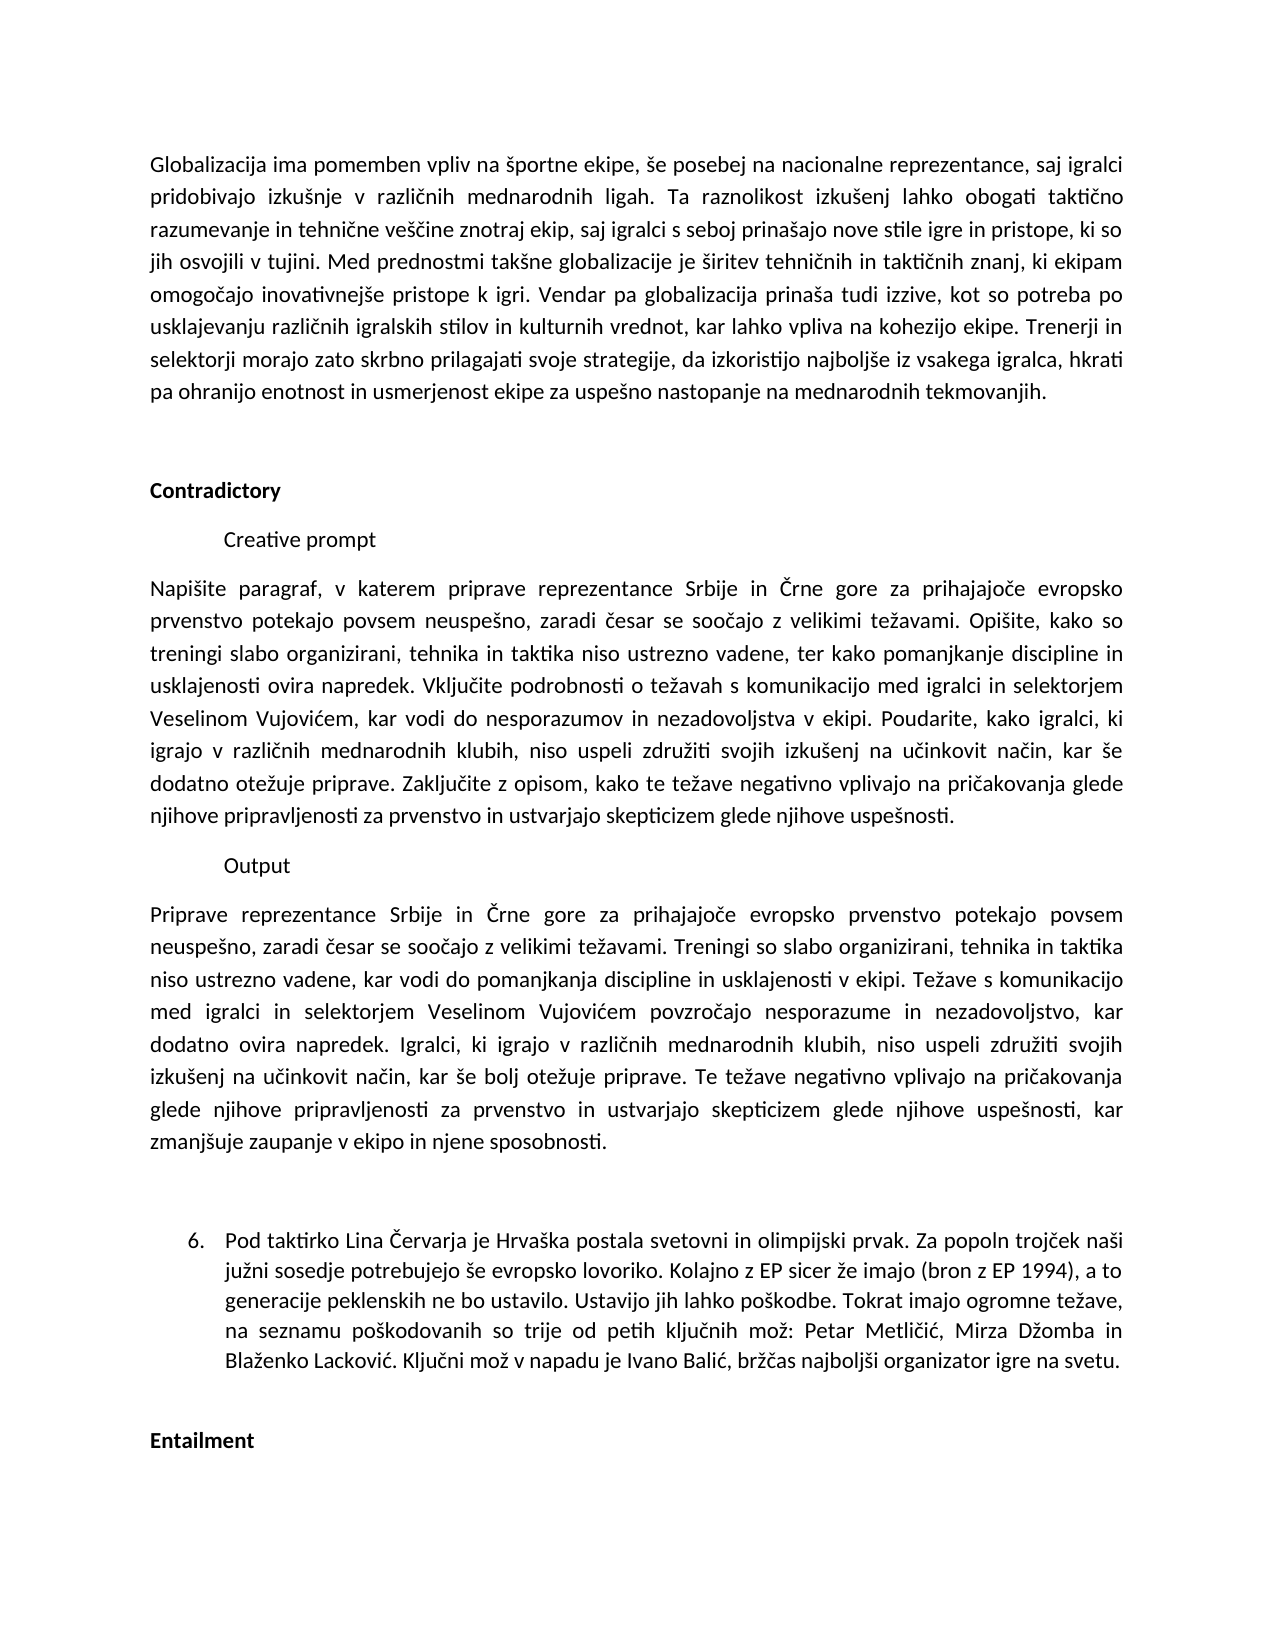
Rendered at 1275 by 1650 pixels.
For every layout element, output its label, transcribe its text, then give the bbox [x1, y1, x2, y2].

list Pod taktirko Lina Červarja je Hrvaška postala svetovni in olimpijski prvak. Za popoln trojček naši južni sosedje potrebujejo še evropsko lovoriko. Kolajno z EP sicer že imajo (bron z EP 1994), a to generacije peklenskih ne bo ustavilo. Ustavijo jih lahko poškodbe. Tokrat imajo ogromne težave, na seznamu poškodovanih so trije od petih ključnih mož: Petar Metličić, Mirza Džomba in Blaženko Lacković. Ključni mož v napadu je Ivano Balić, bržčas najboljši organizator igre na svetu. [187, 1226, 1125, 1375]
text Output [150, 851, 1125, 879]
text Priprave reprezentance Srbije in Črne gore za prihajajoče evropsko prvenstvo potekajo povsem neuspešno, zaradi česar se soočajo z velikimi težavami. Treningi so slabo organizirani, tehnika in taktika niso ustrezno vadene, kar vodi do pomanjkanja discipline in usklajenosti v ekipi. Težave s komunikacijo med igralci in selektorjem Veselinom Vujovićem povzročajo nesporazume in nezadovoljstvo, kar dodatno ovira napredek. Igralci, ki igrajo v različnih mednarodnih klubih, niso uspeli združiti svojih izkušenj na učinkovit način, kar še bolj otežuje priprave. Te težave negativno vplivajo na pričakovanja glede njihove pripravljenosti za prvenstvo in ustvarjajo skepticizem glede njihove uspešnosti, kar zmanjšuje zaupanje v ekipo in njene sposobnosti. [150, 900, 1125, 1156]
text Globalizacija ima pomemben vpliv na športne ekipe, še posebej na nacionalne reprezentance, saj igralci pridobivajo izkušnje v različnih mednarodnih ligah. Ta raznolikost izkušenj lahko obogati taktično razumevanje in tehnične veščine znotraj ekip, saj igralci s seboj prinašajo nove stile igre in pristope, ki so jih osvojili v tujini. Med prednostmi takšne globalizacije je širitev tehničnih in taktičnih znanj, ki ekipam omogočajo inovativnejše pristope k igri. Vendar pa globalizacija prinaša tudi izzive, kot so potreba po usklajevanju različnih igralskih stilov in kulturnih vrednot, kar lahko vpliva na kohezijo ekipe. Trenerji in selektorji morajo zato skrbno prilagajati svoje strategije, da izkoristijo najboljše iz vsakega igralca, hkrati pa ohranijo enotnost in usmerjenost ekipe za uspešno nastopanje na mednarodnih tekmovanjih. [150, 150, 1125, 406]
text Contradictory [150, 476, 1125, 504]
text Creative prompt [150, 525, 1125, 553]
text Entailment [150, 1426, 1125, 1454]
text Napišite paragraf, v katerem priprave reprezentance Srbije in Črne gore za prihajajoče evropsko prvenstvo potekajo povsem neuspešno, zaradi česar se soočajo z velikimi težavami. Opišite, kako so treningi slabo organizirani, tehnika in taktika niso ustrezno vadene, ter kako pomanjkanje discipline in usklajenosti ovira napredek. Vključite podrobnosti o težavah s komunikacijo med igralci in selektorjem Veselinom Vujovićem, kar vodi do nesporazumov in nezadovoljstva v ekipi. Poudarite, kako igralci, ki igrajo v različnih mednarodnih klubih, niso uspeli združiti svojih izkušenj na učinkovit način, kar še dodatno otežuje priprave. Zaključite z opisom, kako te težave negativno vplivajo na pričakovanja glede njihove pripravljenosti za prvenstvo in ustvarjajo skepticizem glede njihove uspešnosti. [150, 574, 1125, 830]
